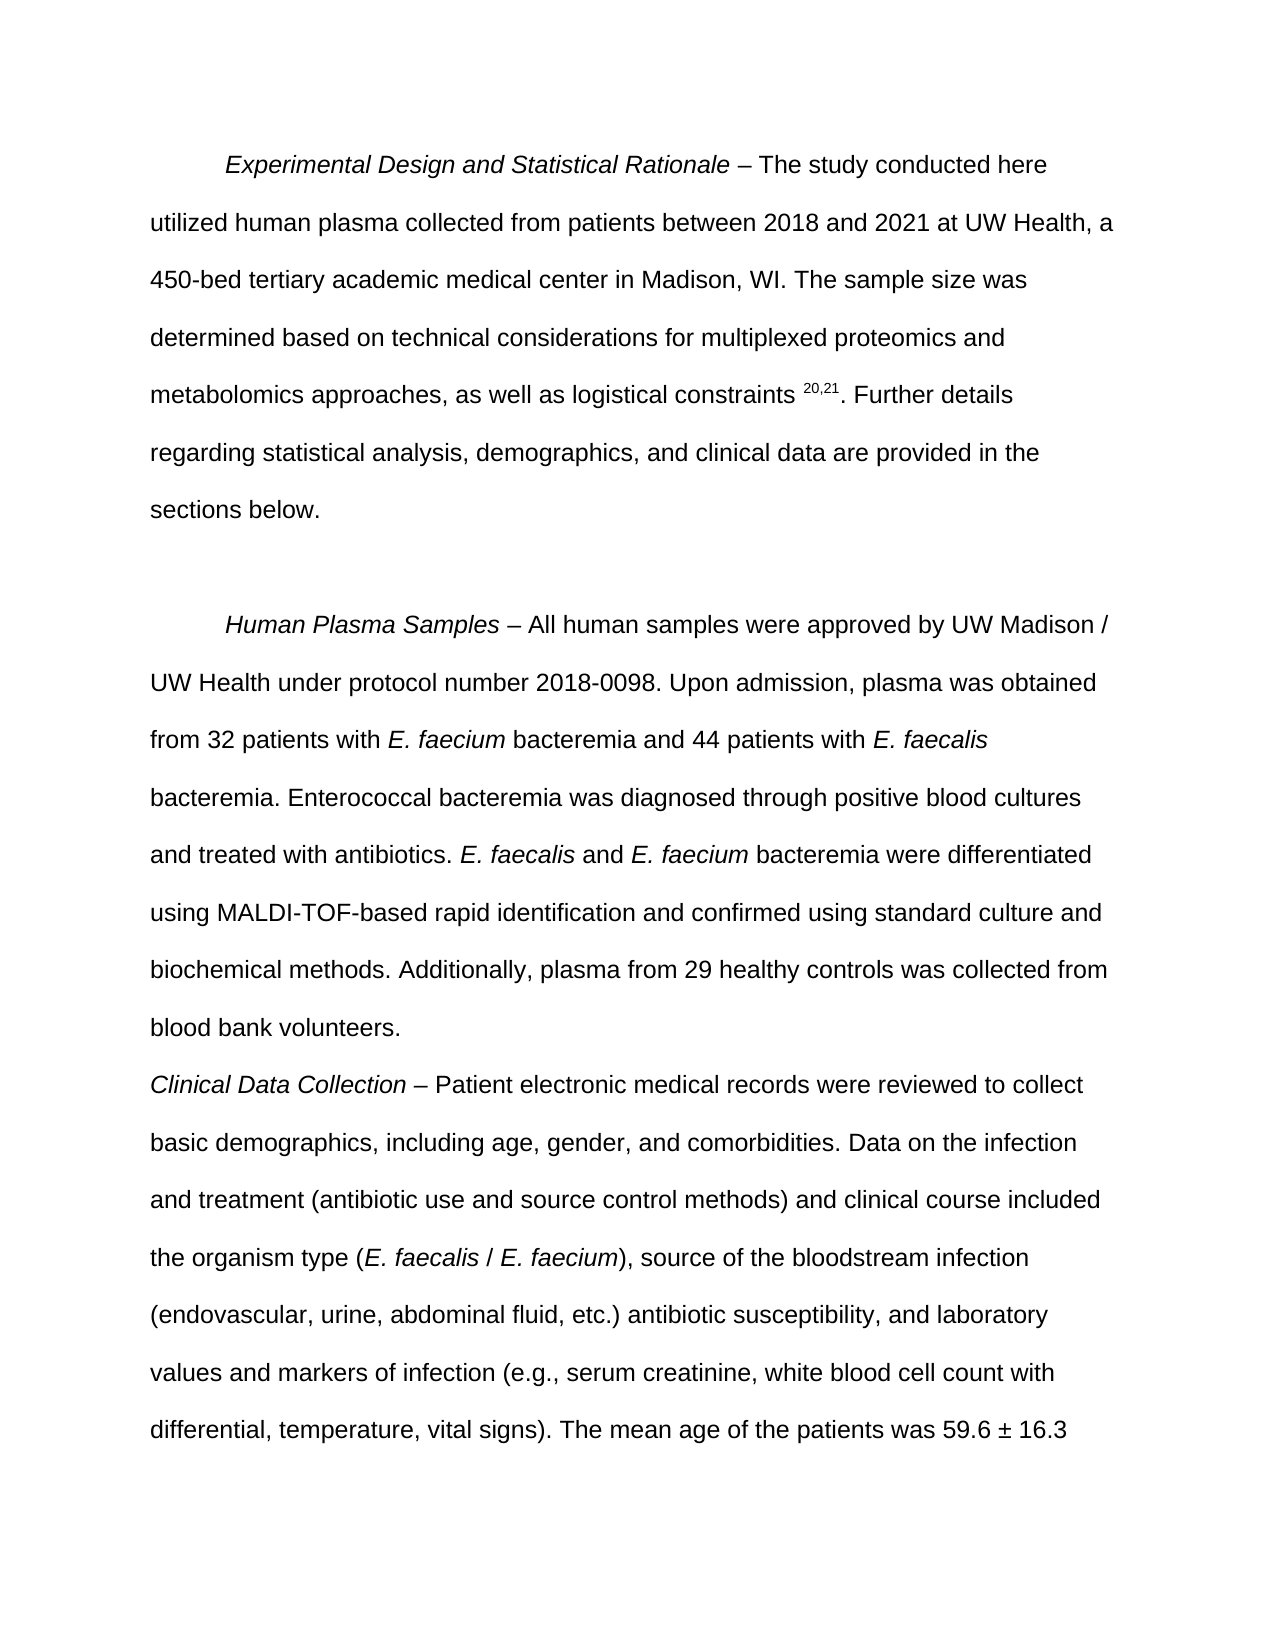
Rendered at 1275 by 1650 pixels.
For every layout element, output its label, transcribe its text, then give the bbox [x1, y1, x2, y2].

text Human Plasma Samples – All human samples were approved by UW Madison / UW Health under protocol number 2018-0098. Upon admission, plasma was obtained from 32 patients with E. faecium bacteremia and 44 patients with E. faecalis bacteremia. Enterococcal bacteremia was diagnosed through positive blood cultures and treated with antibiotics. E. faecalis and E. faecium bacteremia were differentiated using MALDI-TOF-based rapid identification and confirmed using standard culture and biochemical methods. Additionally, plasma from 29 healthy controls was collected from blood bank volunteers. [150, 610, 1125, 1041]
text Experimental Design and Statistical Rationale – The study conducted here utilized human plasma collected from patients between 2018 and 2021 at UW Health, a 450-bed tertiary academic medical center in Madison, WI. The sample size was determined based on technical considerations for multiplexed proteomics and metabolomics approaches, as well as logistical constraints 20,21. Further details regarding statistical analysis, demographics, and clinical data are provided in the sections below. [150, 150, 1125, 524]
